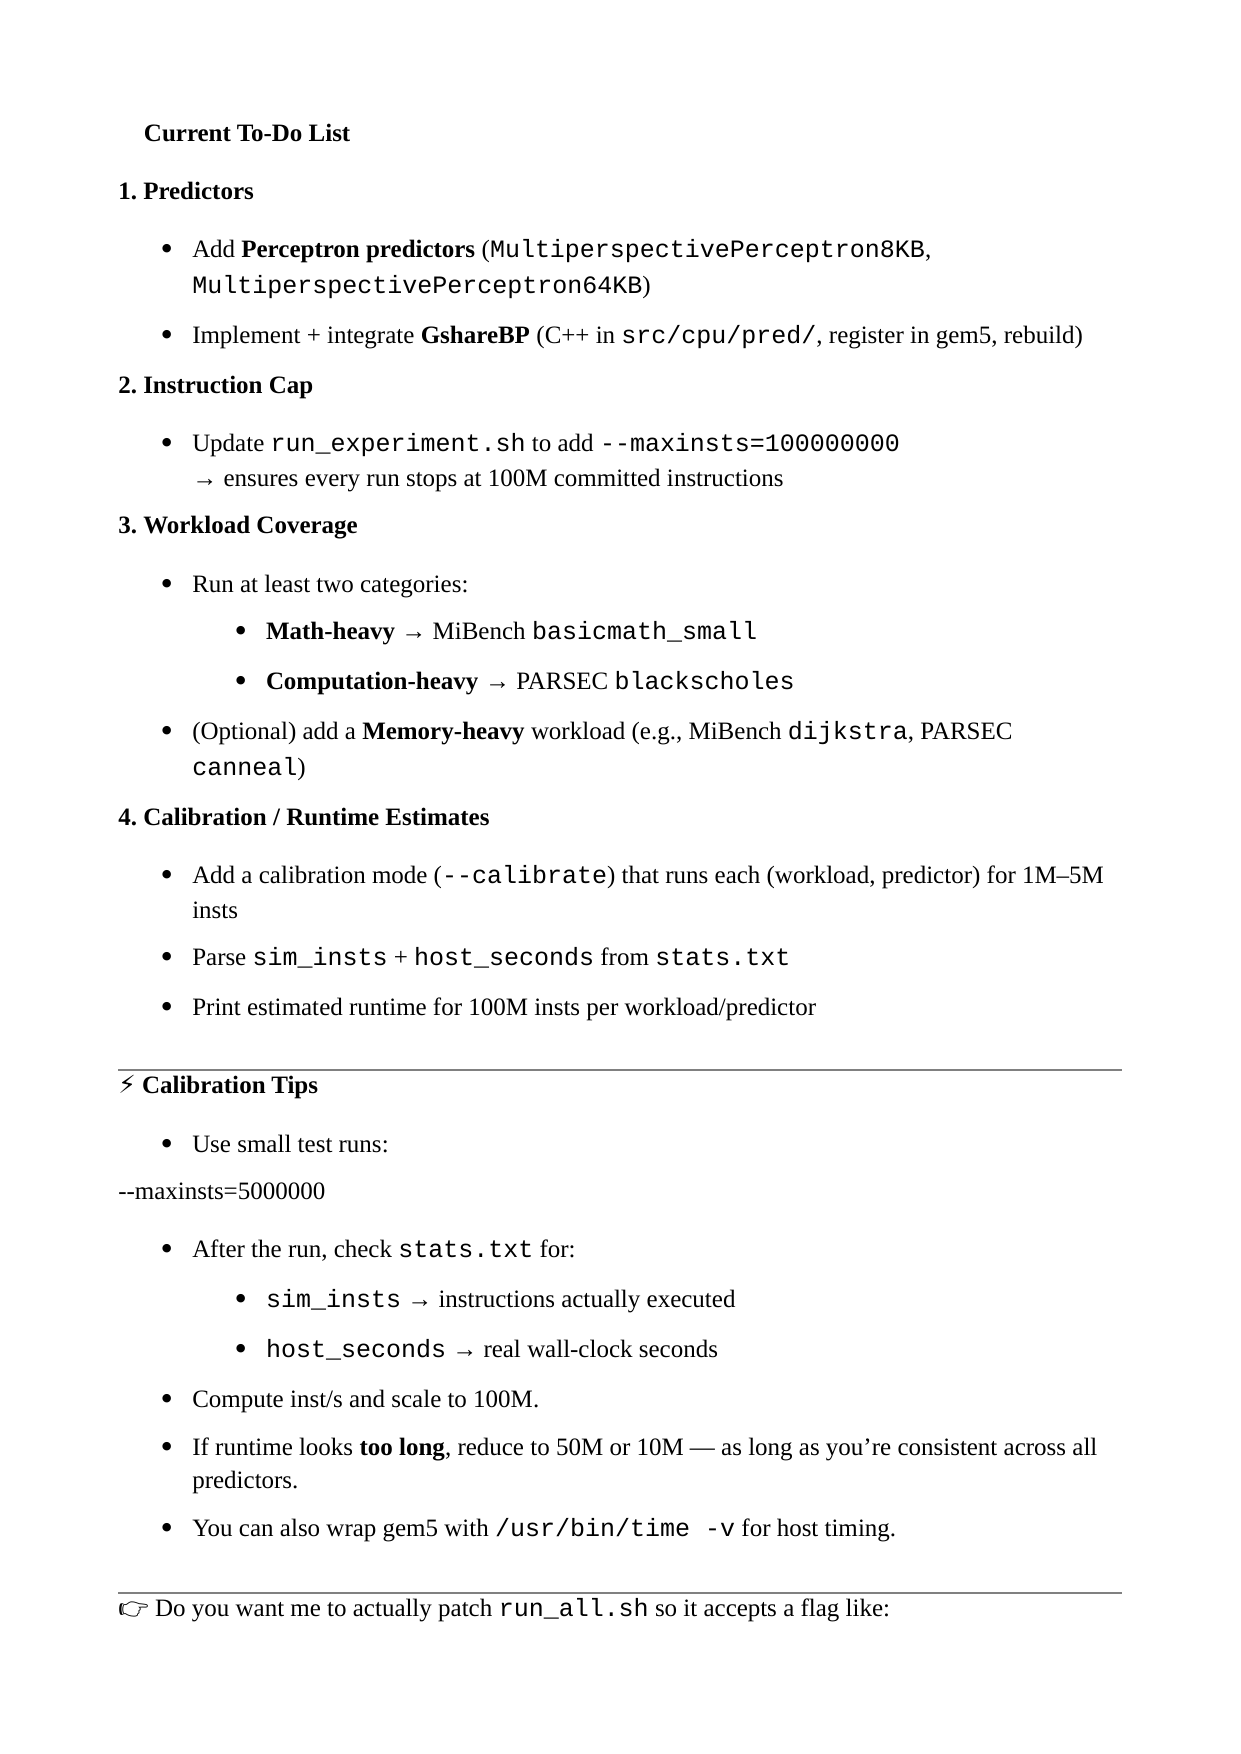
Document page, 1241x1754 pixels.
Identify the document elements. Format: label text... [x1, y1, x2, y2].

list host_seconds → real wall-clock seconds [236, 1334, 1122, 1365]
list --maxinsts=5000000 [118, 1176, 1122, 1205]
list Update run_experiment.sh to add --maxinsts=100000000 → ensures every run stops at 100M committed instructions [162, 428, 1122, 492]
text 👉 Do you want me to actually patch run_all.sh so it accepts a flag like: [118, 1594, 1122, 1624]
subtitle 📝 Current To-Do List [118, 118, 1122, 147]
list Parse sim_insts + host_seconds from stats.txt [162, 942, 1122, 973]
subtitle ⚡ Calibration Tips [118, 1071, 1122, 1099]
list Add Perceptron predictors (MultiperspectivePerceptron8KB, MultiperspectivePerceptron64KB) [162, 234, 1122, 301]
list Computation-heavy → PARSEC blackscholes [236, 666, 1122, 697]
list Use small test runs: [162, 1129, 1122, 1157]
list (Optional) add a Memory-heavy workload (e.g., MiBench dijkstra, PARSEC canneal) [162, 716, 1122, 782]
subtitle 1. Predictors [118, 176, 1122, 205]
list Compute inst/s and scale to 100M. [162, 1384, 1122, 1413]
list You can also wrap gem5 with /usr/bin/time -v for host timing. [162, 1513, 1122, 1543]
list If runtime looks too long, reduce to 50M or 10M — as long as you’re consistent across all predictors. [162, 1432, 1122, 1494]
list Implement + integrate GshareBP (C++ in src/cpu/pred/, register in gem5, rebuild) [162, 320, 1122, 351]
list After the run, check stats.txt for: [162, 1234, 1122, 1265]
subtitle 4. Calibration / Runtime Estimates [118, 802, 1122, 830]
list sim_insts → instructions actually executed [236, 1284, 1122, 1315]
subtitle 3. Workload Coverage [118, 511, 1122, 539]
list Add a calibration mode (--calibrate) that runs each (workload, predictor) for 1M–5M insts [162, 860, 1122, 924]
list Math-heavy → MiBench basicmath_small [236, 616, 1122, 647]
list Print estimated runtime for 100M insts per workload/predictor [162, 992, 1122, 1021]
list Run at least two categories: [162, 569, 1122, 598]
subtitle 2. Instruction Cap [118, 370, 1122, 398]
